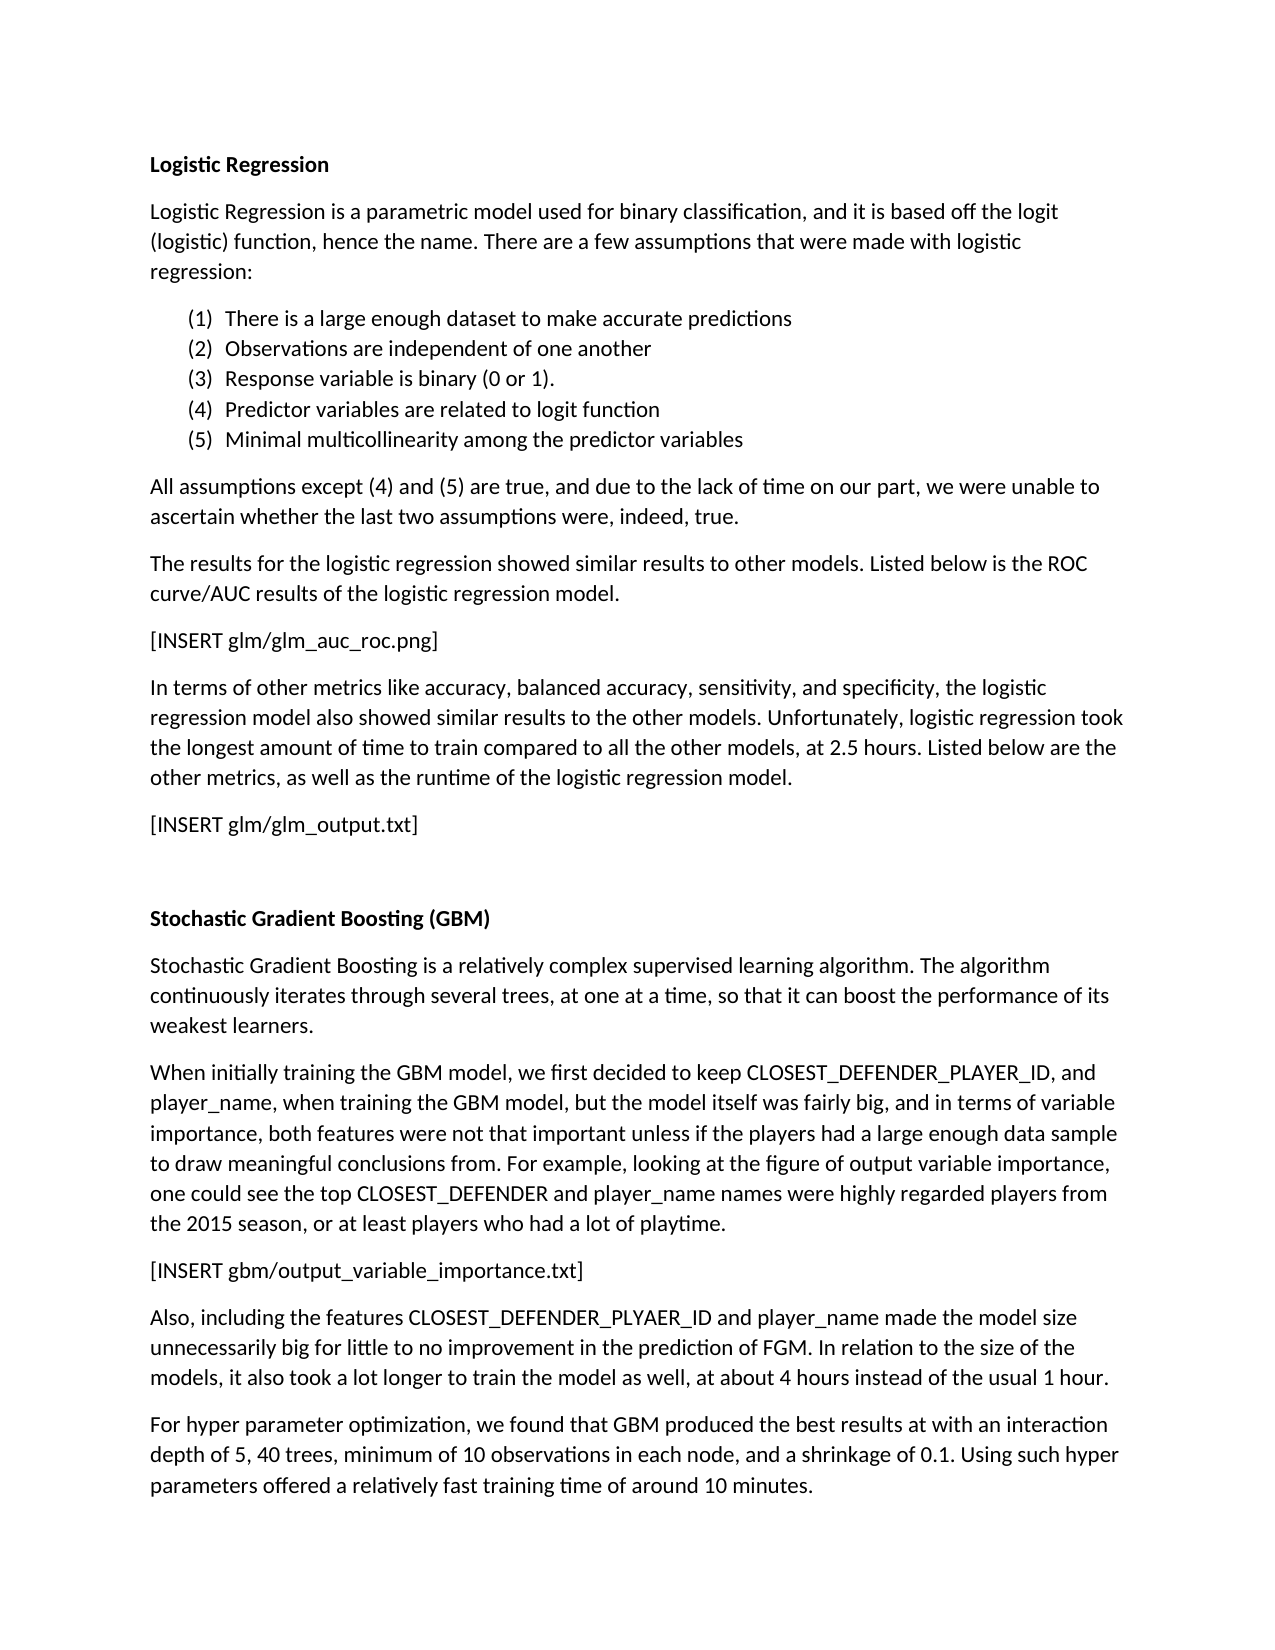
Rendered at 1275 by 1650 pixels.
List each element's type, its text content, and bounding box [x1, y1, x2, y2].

list Response variable is binary (0 or 1). [187, 364, 1125, 393]
text [INSERT glm/glm_auc_roc.png] [150, 626, 1125, 654]
text When initially training the GBM model, we first decided to keep CLOSEST_DEFENDER_PLAYER_ID, and player_name, when training the GBM model, but the model itself was fairly big, and in terms of variable importance, both features were not that important unless if the players had a large enough data sample to draw meaningful conclusions from. For example, looking at the figure of output variable importance, one could see the top CLOSEST_DEFENDER and player_name names were highly regarded players from the 2015 season, or at least players who had a lot of playtime. [150, 1058, 1125, 1237]
text Logistic Regression is a parametric model used for binary classification, and it is based off the logit (logistic) function, hence the name. There are a few assumptions that were made with logistic regression: [150, 197, 1125, 285]
text For hyper parameter optimization, we found that GBM produced the best results at with an interaction depth of 5, 40 trees, minimum of 10 observations in each node, and a shrinkage of 0.1. Using such hyper parameters offered a relatively fast training time of around 10 minutes. [150, 1410, 1125, 1499]
text Stochastic Gradient Boosting is a relatively complex supervised learning algorithm. The algorithm continuously iterates through several trees, at one at a time, so that it can boost the performance of its weakest learners. [150, 951, 1125, 1039]
text [INSERT glm/glm_output.txt] [150, 810, 1125, 838]
list There is a large enough dataset to make accurate predictions [187, 304, 1125, 332]
text [INSERT gbm/output_variable_importance.txt] [150, 1256, 1125, 1284]
text Logistic Regression [150, 150, 1125, 178]
list Predictor variables are related to logit function [187, 395, 1125, 423]
text In terms of other metrics like accuracy, balanced accuracy, sensitivity, and specificity, the logistic regression model also showed similar results to the other models. Unfortunately, logistic regression took the longest amount of time to train compared to all the other models, at 2.5 hours. Listed below are the other metrics, as well as the runtime of the logistic regression model. [150, 673, 1125, 792]
text The results for the logistic regression showed similar results to other models. Listed below is the ROC curve/AUC results of the logistic regression model. [150, 549, 1125, 607]
list Minimal multicollinearity among the predictor variables [187, 425, 1125, 453]
text All assumptions except (4) and (5) are true, and due to the lack of time on our part, we were unable to ascertain whether the last two assumptions were, indeed, true. [150, 472, 1125, 530]
text Stochastic Gradient Boosting (GBM) [150, 904, 1125, 932]
text Also, including the features CLOSEST_DEFENDER_PLYAER_ID and player_name made the model size unnecessarily big for little to no improvement in the prediction of FGM. In relation to the size of the models, it also took a lot longer to train the model as well, at about 4 hours instead of the usual 1 hour. [150, 1303, 1125, 1392]
list Observations are independent of one another [187, 334, 1125, 362]
